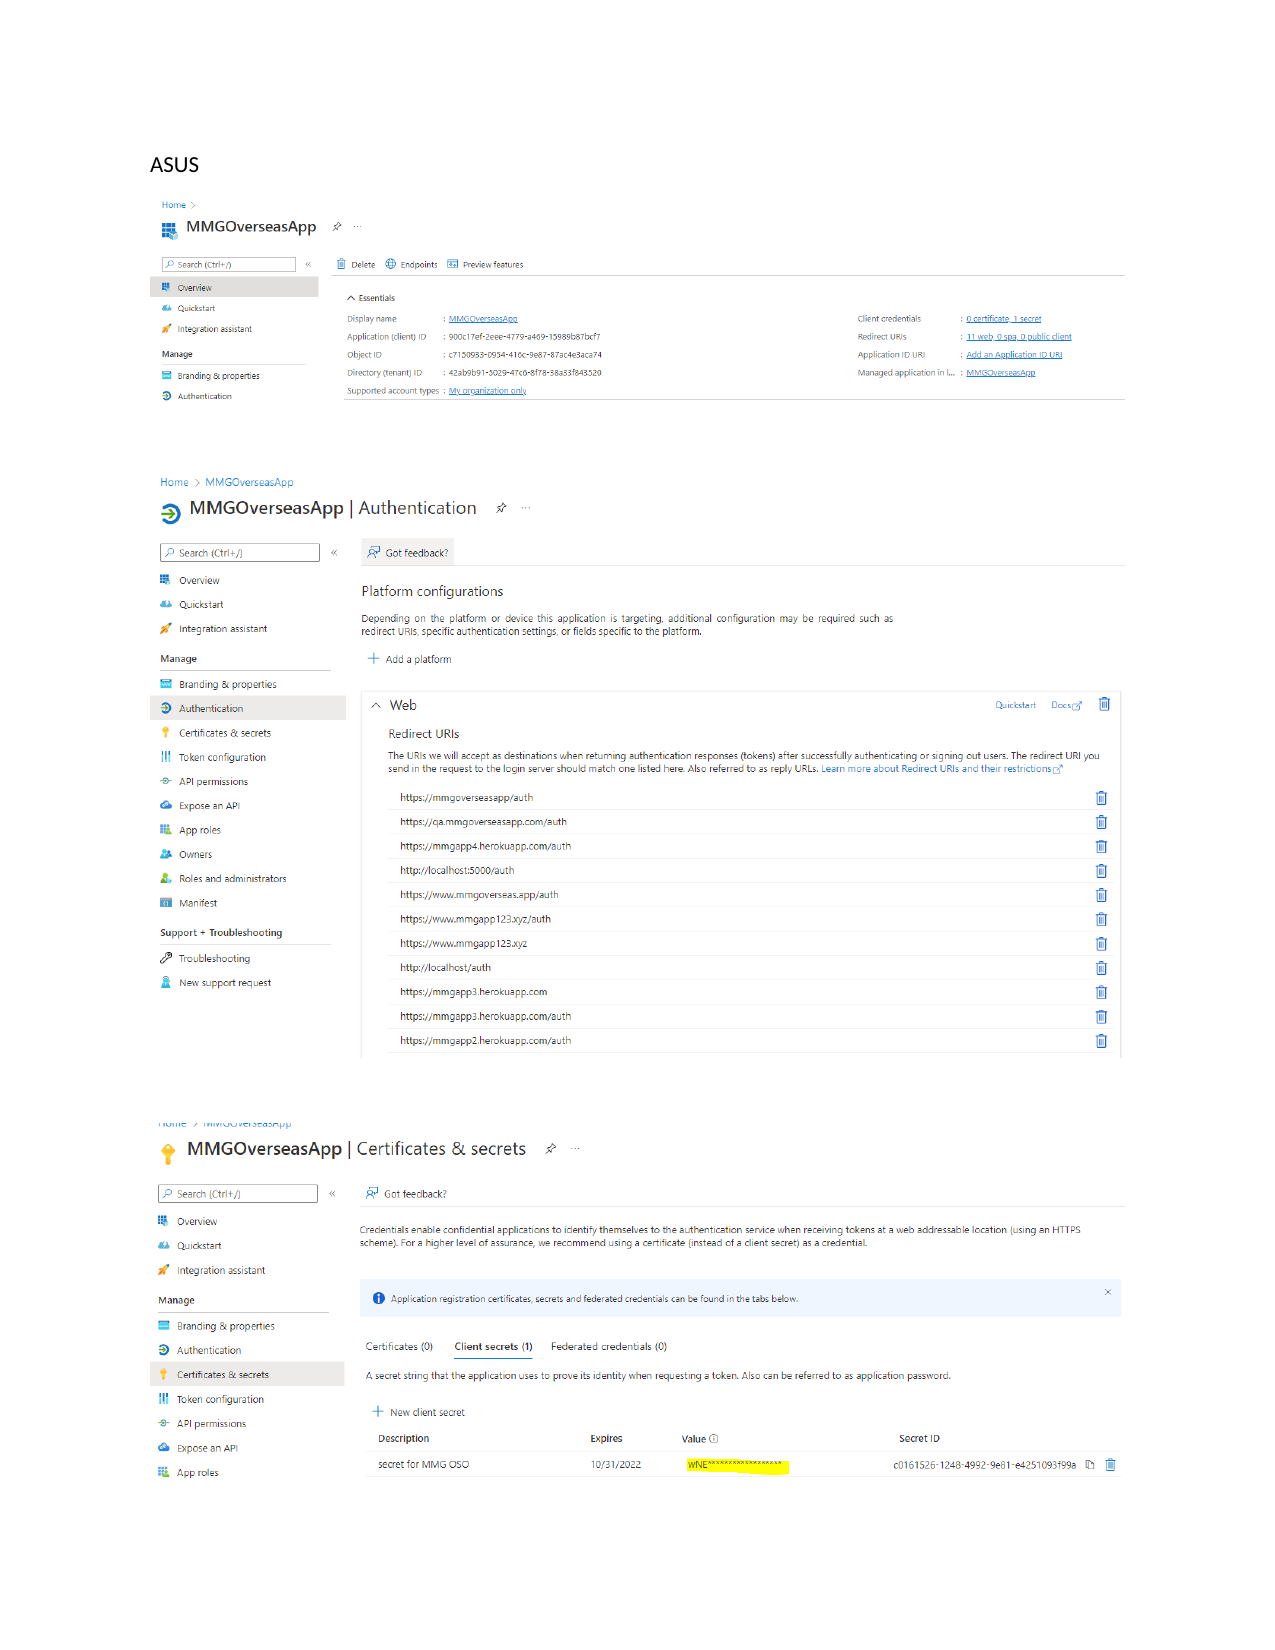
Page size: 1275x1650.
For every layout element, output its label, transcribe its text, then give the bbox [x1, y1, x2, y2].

text ASUS [150, 150, 1125, 178]
picture [150, 471, 1125, 1058]
picture [150, 1123, 1125, 1481]
picture [150, 196, 1125, 406]
